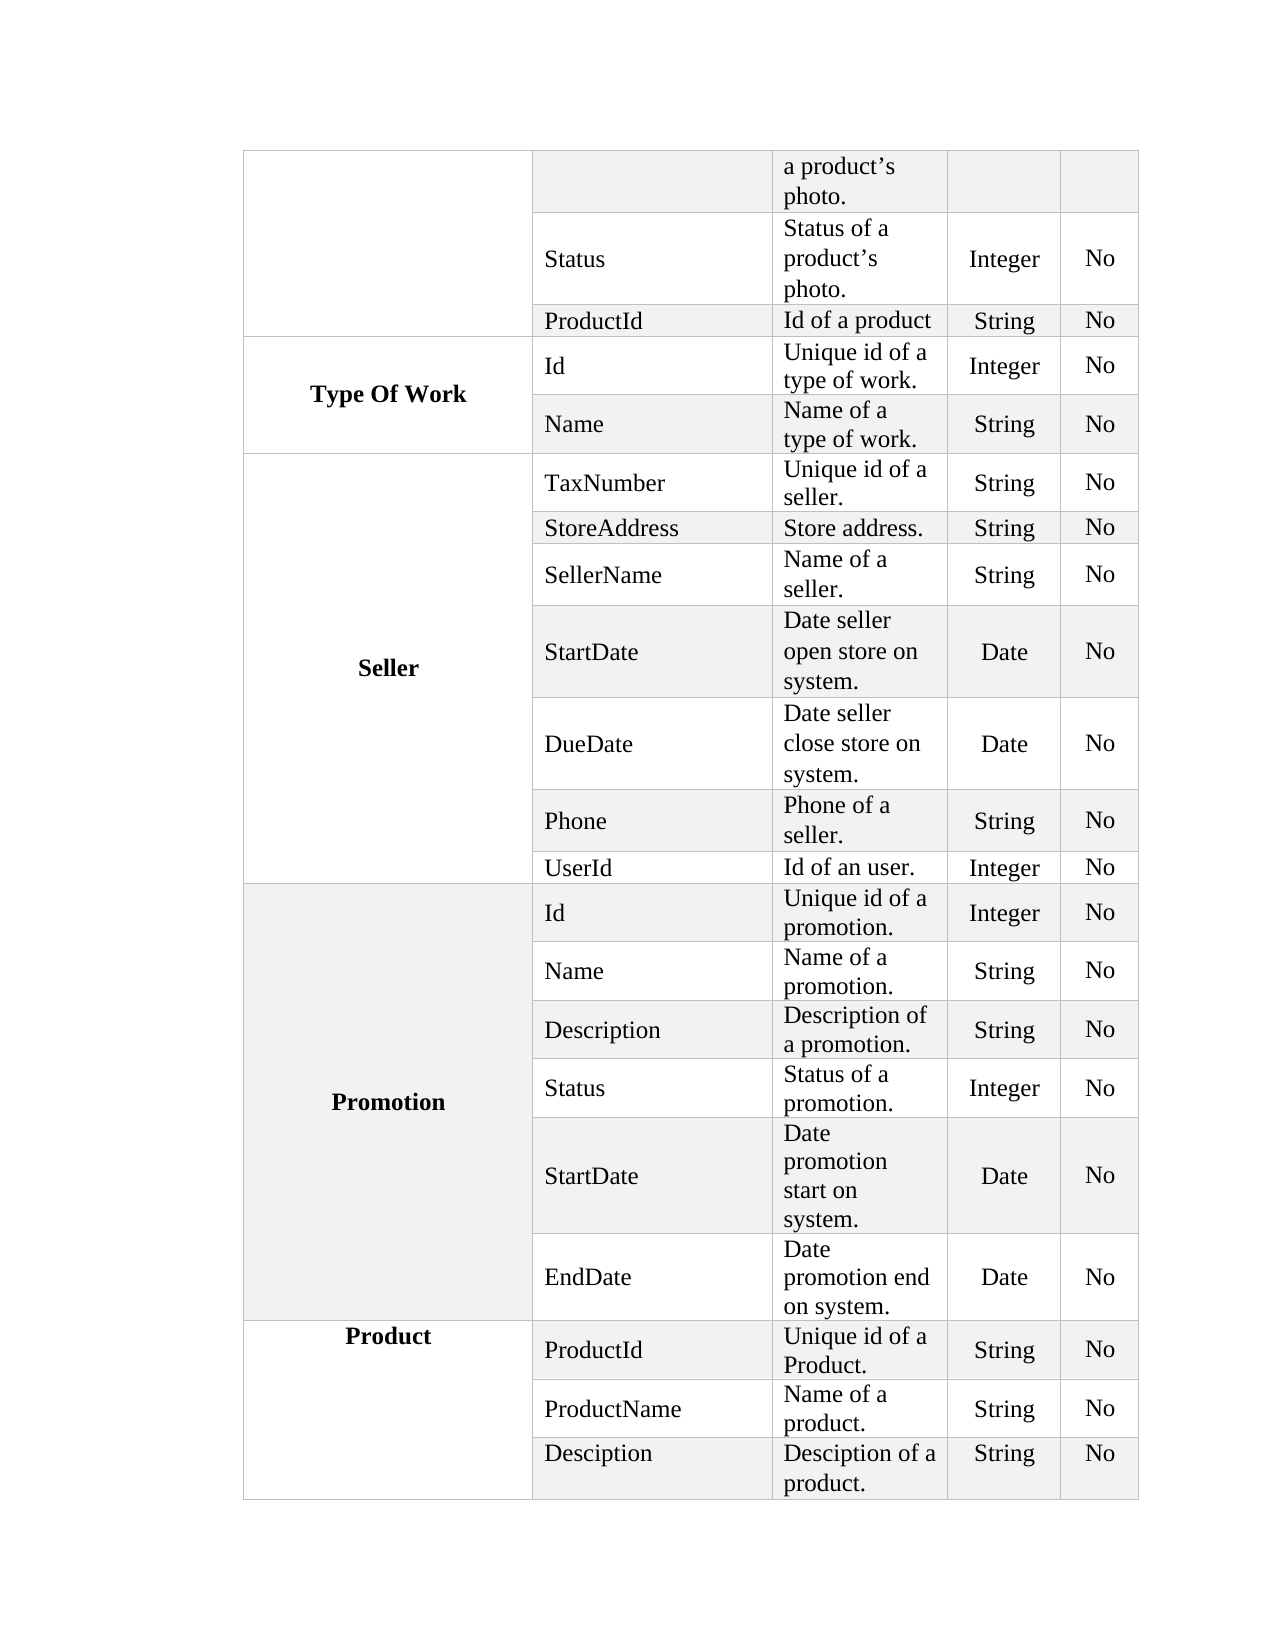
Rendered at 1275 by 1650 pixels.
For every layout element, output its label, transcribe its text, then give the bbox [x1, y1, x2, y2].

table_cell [773, 151, 947, 212]
table_cell No [1061, 698, 1138, 789]
table_cell Id of an user. [773, 852, 947, 882]
table_cell Integer [948, 1059, 1060, 1117]
table_cell No [1061, 1001, 1138, 1058]
table_cell Name of a type of work. [773, 395, 947, 453]
table_cell Desciption of a product. [773, 1438, 947, 1499]
table_cell Name of a product. [773, 1380, 947, 1437]
table_cell No [1061, 1380, 1138, 1437]
table_cell No [1061, 884, 1138, 941]
table_cell ProductId [533, 1321, 772, 1378]
table_cell No [1061, 544, 1138, 604]
table_cell No [1061, 454, 1138, 511]
table_cell No [1061, 337, 1138, 394]
table_cell Status of a promotion. [773, 1059, 947, 1117]
table_cell TaxNumber [533, 454, 772, 511]
table_cell Date seller close store on system. [773, 698, 947, 789]
table_cell Integer [948, 884, 1060, 941]
table_cell Unique id of a seller. [773, 454, 947, 511]
table_cell String [948, 790, 1060, 851]
table_cell Status of a product’s photo. [773, 213, 947, 304]
table_cell Description of a promotion. [773, 1001, 947, 1058]
table_cell Desciption [533, 1438, 772, 1499]
table_cell StoreAddress [533, 512, 772, 543]
table_cell Id [533, 337, 772, 394]
table_cell No [1061, 790, 1138, 851]
table_cell Date promotion start on system. [773, 1118, 947, 1233]
table_cell StartDate [533, 1118, 772, 1233]
table_cell String [948, 305, 1060, 336]
table_cell StartDate [533, 606, 772, 697]
table_cell SellerName [533, 544, 772, 604]
table_cell Promotion [244, 884, 532, 1320]
table_cell Id of a product [773, 305, 947, 336]
table_cell String [948, 454, 1060, 511]
table_cell Type Of Work [244, 337, 532, 453]
table_cell Unique id of a type of work. [773, 337, 947, 394]
table_cell Name [533, 395, 772, 453]
table_cell No [1061, 1059, 1138, 1117]
table_cell Date seller open store on system. [773, 606, 947, 697]
table_cell DueDate [533, 698, 772, 789]
table_cell No [1061, 1118, 1138, 1233]
table_cell EndDate [533, 1234, 772, 1320]
table_cell Integer [948, 852, 1060, 882]
table_cell Phone [533, 790, 772, 851]
table_cell Integer [948, 213, 1060, 304]
table_cell No [1061, 213, 1138, 304]
table_cell Date [948, 1234, 1060, 1320]
table_cell String [948, 1438, 1060, 1499]
table_cell No [1061, 942, 1138, 999]
table_cell Date [948, 1118, 1060, 1233]
table_cell String [948, 512, 1060, 543]
table_cell Unique id of a Product. [773, 1321, 947, 1378]
table_cell String [948, 1001, 1060, 1058]
table_cell Date [948, 698, 1060, 789]
table_cell String [948, 544, 1060, 604]
table_cell No [1061, 1438, 1138, 1499]
table_cell No [1061, 1234, 1138, 1320]
table_cell String [948, 1321, 1060, 1378]
table_cell Product [244, 1321, 532, 1499]
table_cell Status [533, 1059, 772, 1117]
table_cell Date [948, 606, 1060, 697]
table_cell No [1061, 1321, 1138, 1378]
table_cell Name [533, 942, 772, 999]
table_cell String [948, 151, 1060, 212]
table_cell String [948, 395, 1060, 453]
table_cell ProductName [533, 1380, 772, 1437]
table_cell Yes [1061, 151, 1138, 212]
table_cell Id [533, 884, 772, 941]
table_cell Phone of a seller. [773, 790, 947, 851]
table_cell Description [533, 151, 772, 212]
table_cell Status [533, 213, 772, 304]
table_cell String [948, 1380, 1060, 1437]
table_cell Date promotion end on system. [773, 1234, 947, 1320]
table_cell Description [533, 1001, 772, 1058]
table_cell UserId [533, 852, 772, 882]
table_cell ProductId [533, 305, 772, 336]
table_cell Name of a seller. [773, 544, 947, 604]
table_cell Unique id of a promotion. [773, 884, 947, 941]
table_cell Store address. [773, 512, 947, 543]
table_cell String [948, 942, 1060, 999]
table_cell No [1061, 305, 1138, 336]
table_cell No [1061, 606, 1138, 697]
table_cell No [1061, 852, 1138, 882]
table_cell Name of a promotion. [773, 942, 947, 999]
table_cell Integer [948, 337, 1060, 394]
table_cell Seller [244, 454, 532, 882]
table_cell No [1061, 512, 1138, 543]
table_cell No [1061, 395, 1138, 453]
